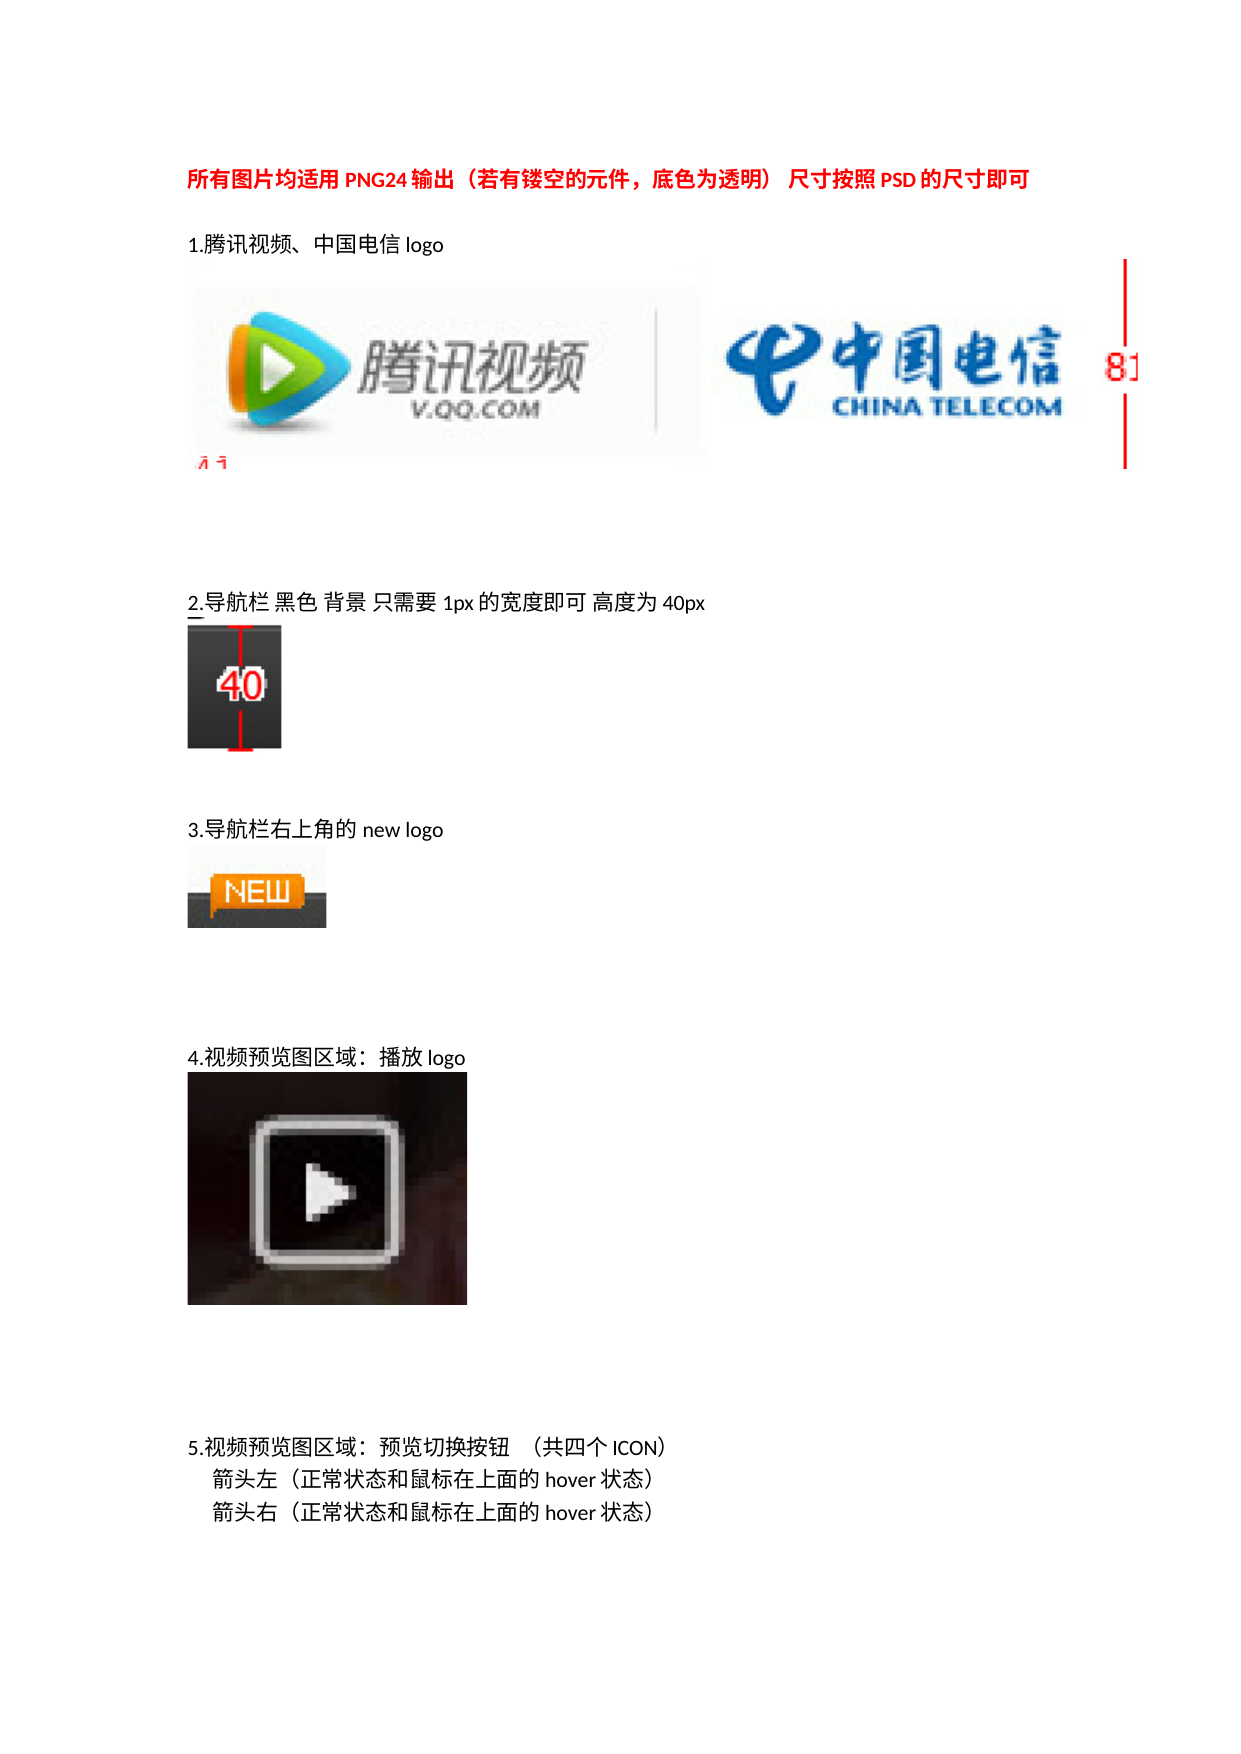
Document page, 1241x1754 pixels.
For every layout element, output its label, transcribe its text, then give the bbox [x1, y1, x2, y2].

text 所有图片均适用PNG24输出（若有镂空的元件，底色为透明） 尺寸按照PSD的尺寸即可 [187, 162, 1053, 194]
text 1.腾讯视频、中国电信logo [187, 227, 1053, 259]
text 3.导航栏右上角的 new logo [187, 812, 1053, 844]
text 4.视频预览图区域：播放logo [187, 1039, 1053, 1072]
picture [187, 617, 282, 766]
text 箭头左（正常状态和鼠标在上面的hover状态） [187, 1462, 1053, 1494]
text 2.导航栏 黑色 背景 只需要1px的宽度即可 高度为40px [187, 584, 1053, 617]
picture [187, 1072, 468, 1305]
text 5.视频预览图区域：预览切换按钮 （共四个ICON） [187, 1429, 1053, 1462]
picture [187, 844, 327, 928]
text 箭头右（正常状态和鼠标在上面的hover状态） [187, 1494, 1053, 1527]
picture [187, 259, 1138, 469]
